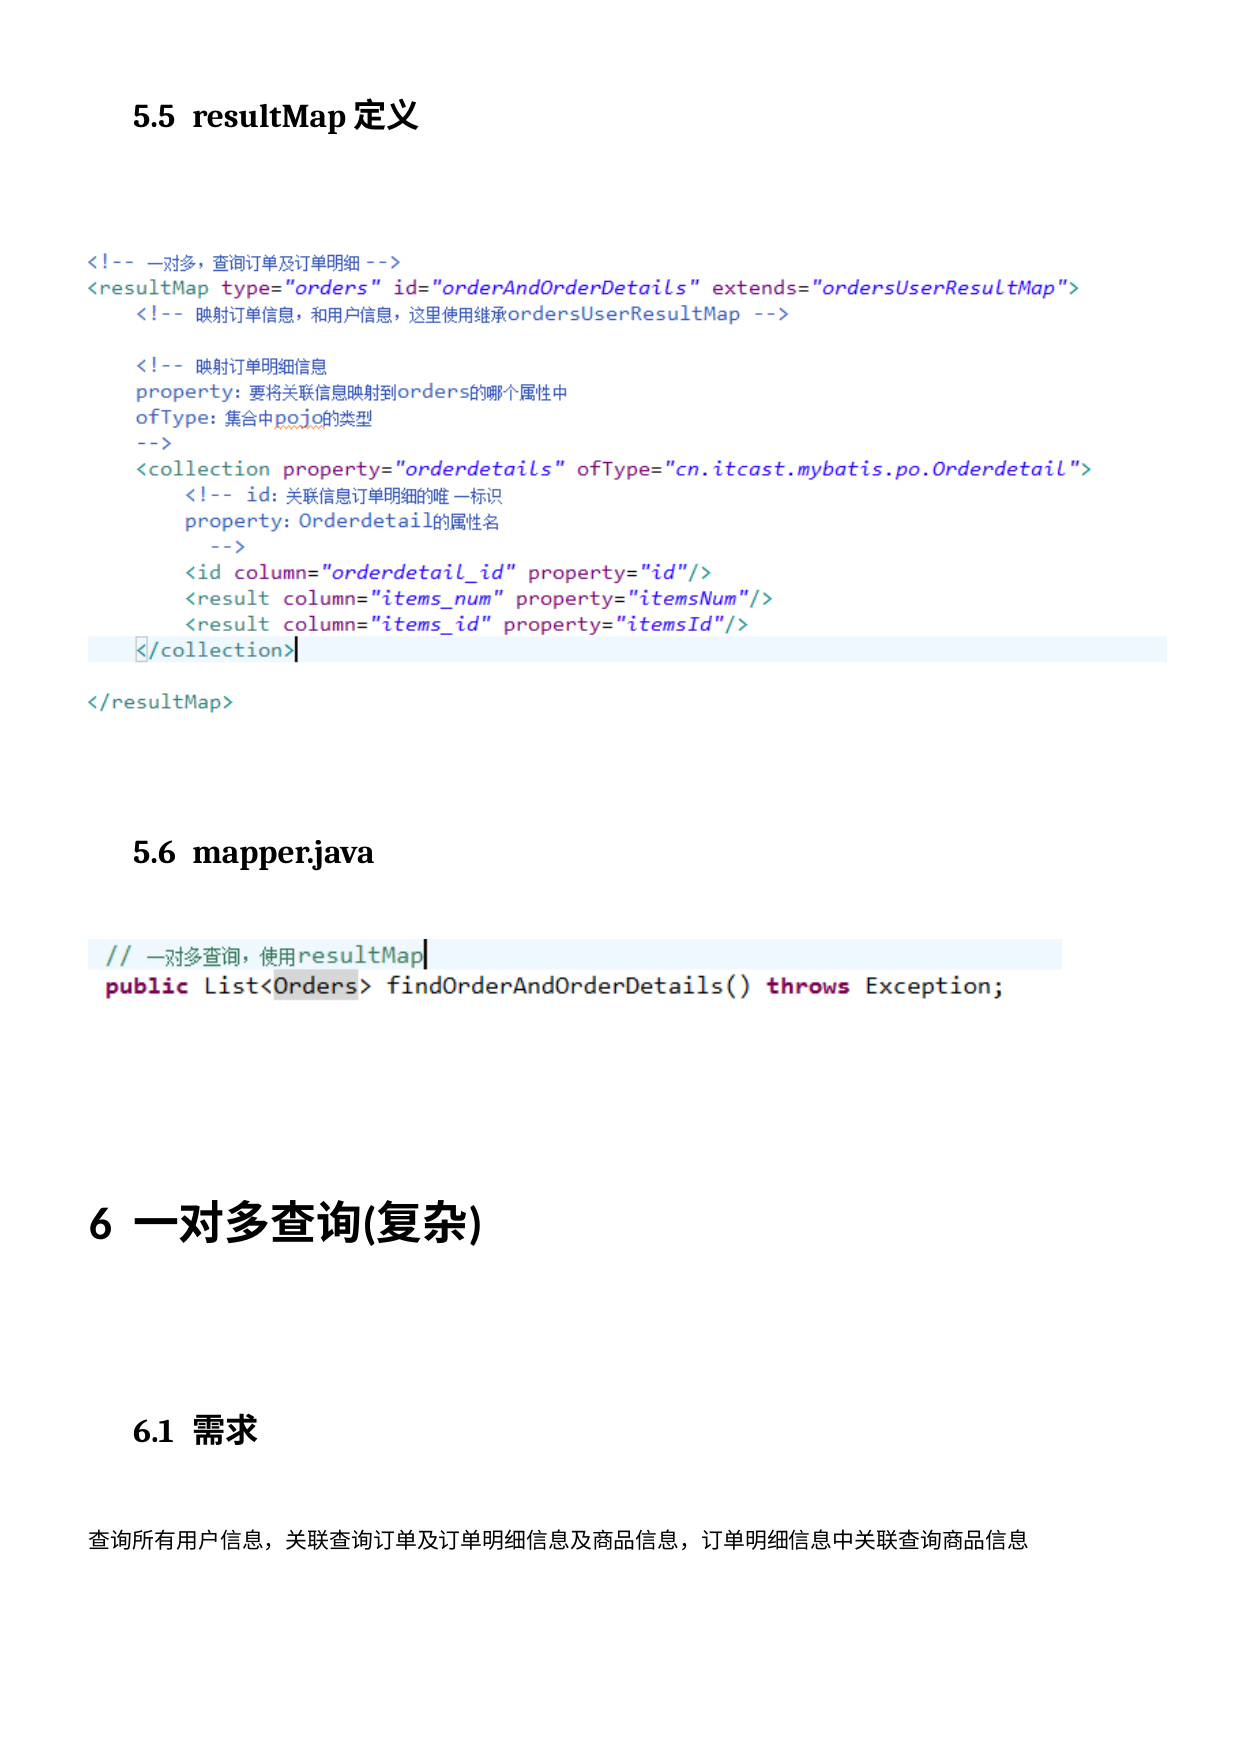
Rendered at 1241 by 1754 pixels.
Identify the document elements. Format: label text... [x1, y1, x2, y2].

picture [88, 240, 1167, 729]
subtitle 需求 [133, 1396, 1167, 1461]
subtitle mapper.java [133, 820, 1167, 885]
subtitle 一对多查询(复杂) [89, 1170, 1167, 1268]
subtitle resultMap定义 [133, 81, 1167, 146]
text 查询所有用户信息，关联查询订单及订单明细信息及商品信息，订单明细信息中关联查询商品信息 [89, 1523, 1167, 1556]
picture [88, 939, 1062, 1010]
